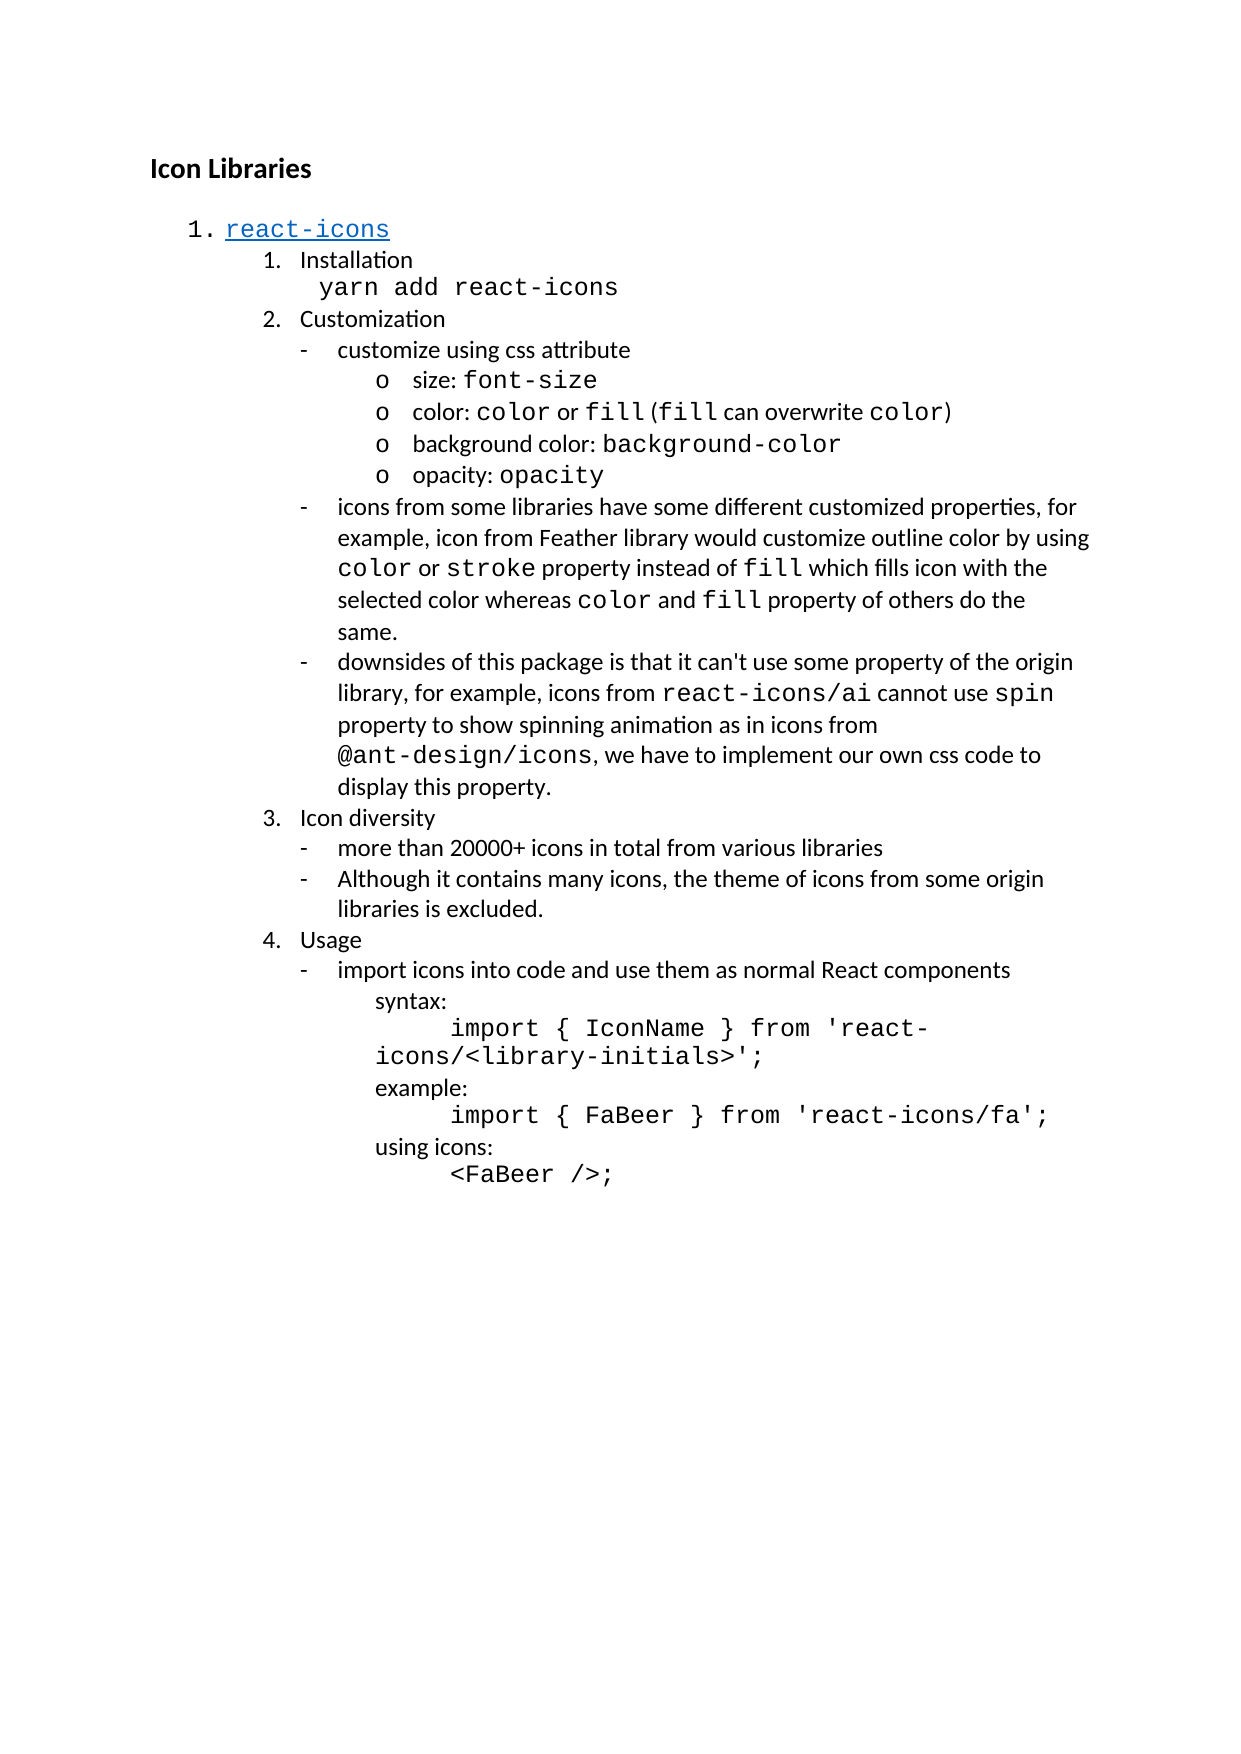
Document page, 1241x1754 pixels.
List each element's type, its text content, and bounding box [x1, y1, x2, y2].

text using icons: [300, 1131, 1090, 1161]
list Although it contains many icons, the theme of icons from some origin libraries is excluded. [300, 863, 1090, 924]
list Customization [262, 303, 1090, 334]
text Icon Libraries [150, 150, 1090, 186]
list Installation [262, 244, 1090, 275]
list background color: background-color [375, 428, 1090, 460]
list color: color or fill (fill can overwrite color) [375, 396, 1090, 428]
list Icon diversity [262, 802, 1090, 832]
list icons from some libraries have some different customized properties, for example, icon from Feather library would customize outline color by using color or stroke property instead of fill which fills icon with the selected color whereas color and fill property of others do the same. [300, 491, 1090, 647]
list customize using css attribute [300, 334, 1090, 364]
text yarn add react-icons [319, 275, 1090, 303]
list size: font-size [375, 364, 1090, 396]
list downsides of this package is that it can't use some property of the origin library, for example, icons from react-icons/ai cannot use spin property to show spinning animation as in icons from @ant-design/icons, we have to implement our own css code to display this property. [300, 647, 1090, 802]
text import { IconName } from 'react-icons/<library-initials>'; [375, 1015, 1090, 1072]
list import icons into code and use them as normal React components [300, 954, 1090, 985]
text syntax: [300, 985, 1090, 1015]
text import { FaBeer } from 'react-icons/fa'; [300, 1102, 1090, 1131]
text <FaBeer />; [375, 1161, 1090, 1190]
text example: [300, 1072, 1090, 1102]
list more than 20000+ icons in total from various libraries [300, 832, 1090, 863]
list Usage [262, 924, 1090, 954]
list react-icons [187, 216, 1090, 244]
list opacity: opacity [375, 460, 1090, 491]
